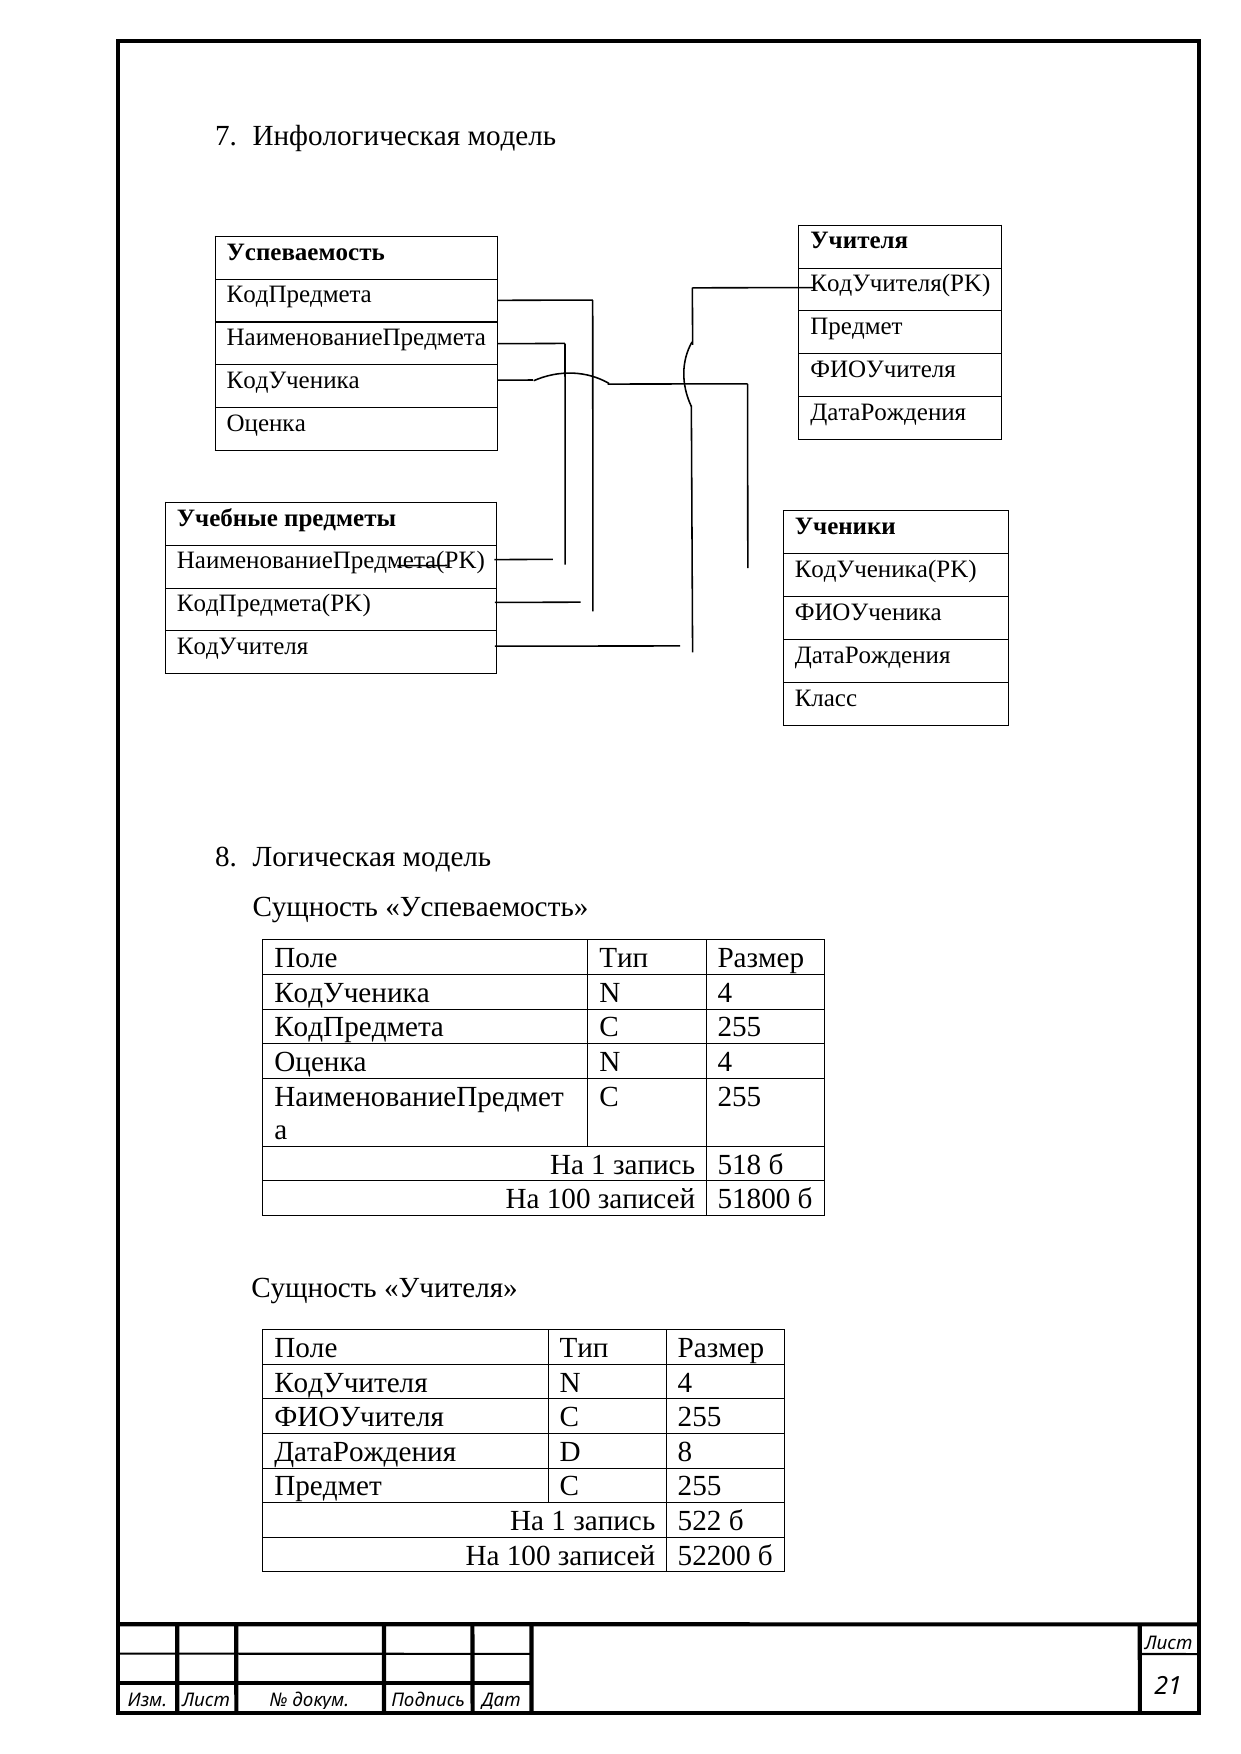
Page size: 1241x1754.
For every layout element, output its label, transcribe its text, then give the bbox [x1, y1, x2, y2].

table_cell КодУчителя [263, 1365, 548, 1398]
table_cell 255 [707, 1079, 824, 1146]
table_cell КодПредмета [263, 1010, 587, 1043]
table_cell Класс [784, 683, 1008, 725]
text Сущность «Учителя» [177, 1270, 1152, 1303]
table_cell ФИОУчителя [263, 1399, 548, 1433]
table_cell 255 [667, 1399, 784, 1433]
table_cell Оценка [216, 408, 497, 450]
table_header Успеваемость [216, 237, 497, 278]
table_cell На 1 запись [263, 1147, 706, 1180]
table_cell На 100 записей [263, 1538, 666, 1571]
table_cell N [588, 975, 706, 1008]
table_cell КодПредмета [216, 280, 497, 321]
table_cell КодУченика [263, 975, 587, 1008]
table_cell На 100 записей [263, 1181, 706, 1215]
table_header Тип [588, 940, 706, 974]
table_cell НаименованиеПредмета(PK) [166, 546, 496, 587]
table_cell КодУченика [216, 365, 497, 407]
table_cell ФИОУчителя [799, 354, 1001, 396]
table_header Поле [263, 940, 587, 974]
table_cell ДатаРождения [263, 1434, 548, 1467]
table_cell 4 [667, 1365, 784, 1398]
table_cell 8 [667, 1434, 784, 1467]
table_cell КодУчителя(PK) [799, 269, 1001, 310]
table_cell C [588, 1079, 706, 1146]
table_cell 52200 б [667, 1538, 784, 1571]
table_cell На 1 запись [263, 1503, 666, 1537]
list Инфологическая модель [215, 118, 1152, 152]
table_cell КодУченика(PK) [784, 554, 1008, 596]
table_cell 518 б [707, 1147, 824, 1180]
table_header Учебные предметы [166, 503, 496, 544]
table_cell КодУчителя [166, 631, 496, 673]
table_cell НаименованиеПредмета [263, 1079, 587, 1146]
table_header Размер [667, 1330, 784, 1364]
list Сущность «Успеваемость» [252, 889, 1152, 922]
table_header Ученики [784, 511, 1008, 553]
table_cell НаименованиеПредмета [216, 323, 497, 364]
table_cell 255 [667, 1469, 784, 1502]
list Логическая модель [215, 839, 1152, 872]
table_cell Предмет [263, 1469, 548, 1502]
table_cell 4 [707, 1044, 824, 1078]
table_cell Оценка [263, 1044, 587, 1078]
table_header Поле [263, 1330, 548, 1364]
table_cell 522 б [667, 1503, 784, 1537]
table_cell 51800 б [707, 1181, 824, 1215]
table_cell С [549, 1399, 666, 1433]
table_cell D [549, 1434, 666, 1467]
table_cell 4 [707, 975, 824, 1008]
table_cell Предмет [799, 311, 1001, 353]
table_cell ДатаРождения [784, 640, 1008, 682]
table_cell С [588, 1010, 706, 1043]
table_header Тип [549, 1330, 666, 1364]
table_cell 255 [707, 1010, 824, 1043]
table_cell КодПредмета(PK) [166, 589, 496, 630]
table_cell N [549, 1365, 666, 1398]
table_cell ФИОУченика [784, 597, 1008, 639]
table_cell ДатаРождения [799, 397, 1001, 439]
table_header Учителя [799, 226, 1001, 267]
table_cell N [588, 1044, 706, 1078]
table_cell C [549, 1469, 666, 1502]
table_header Размер [707, 940, 824, 974]
